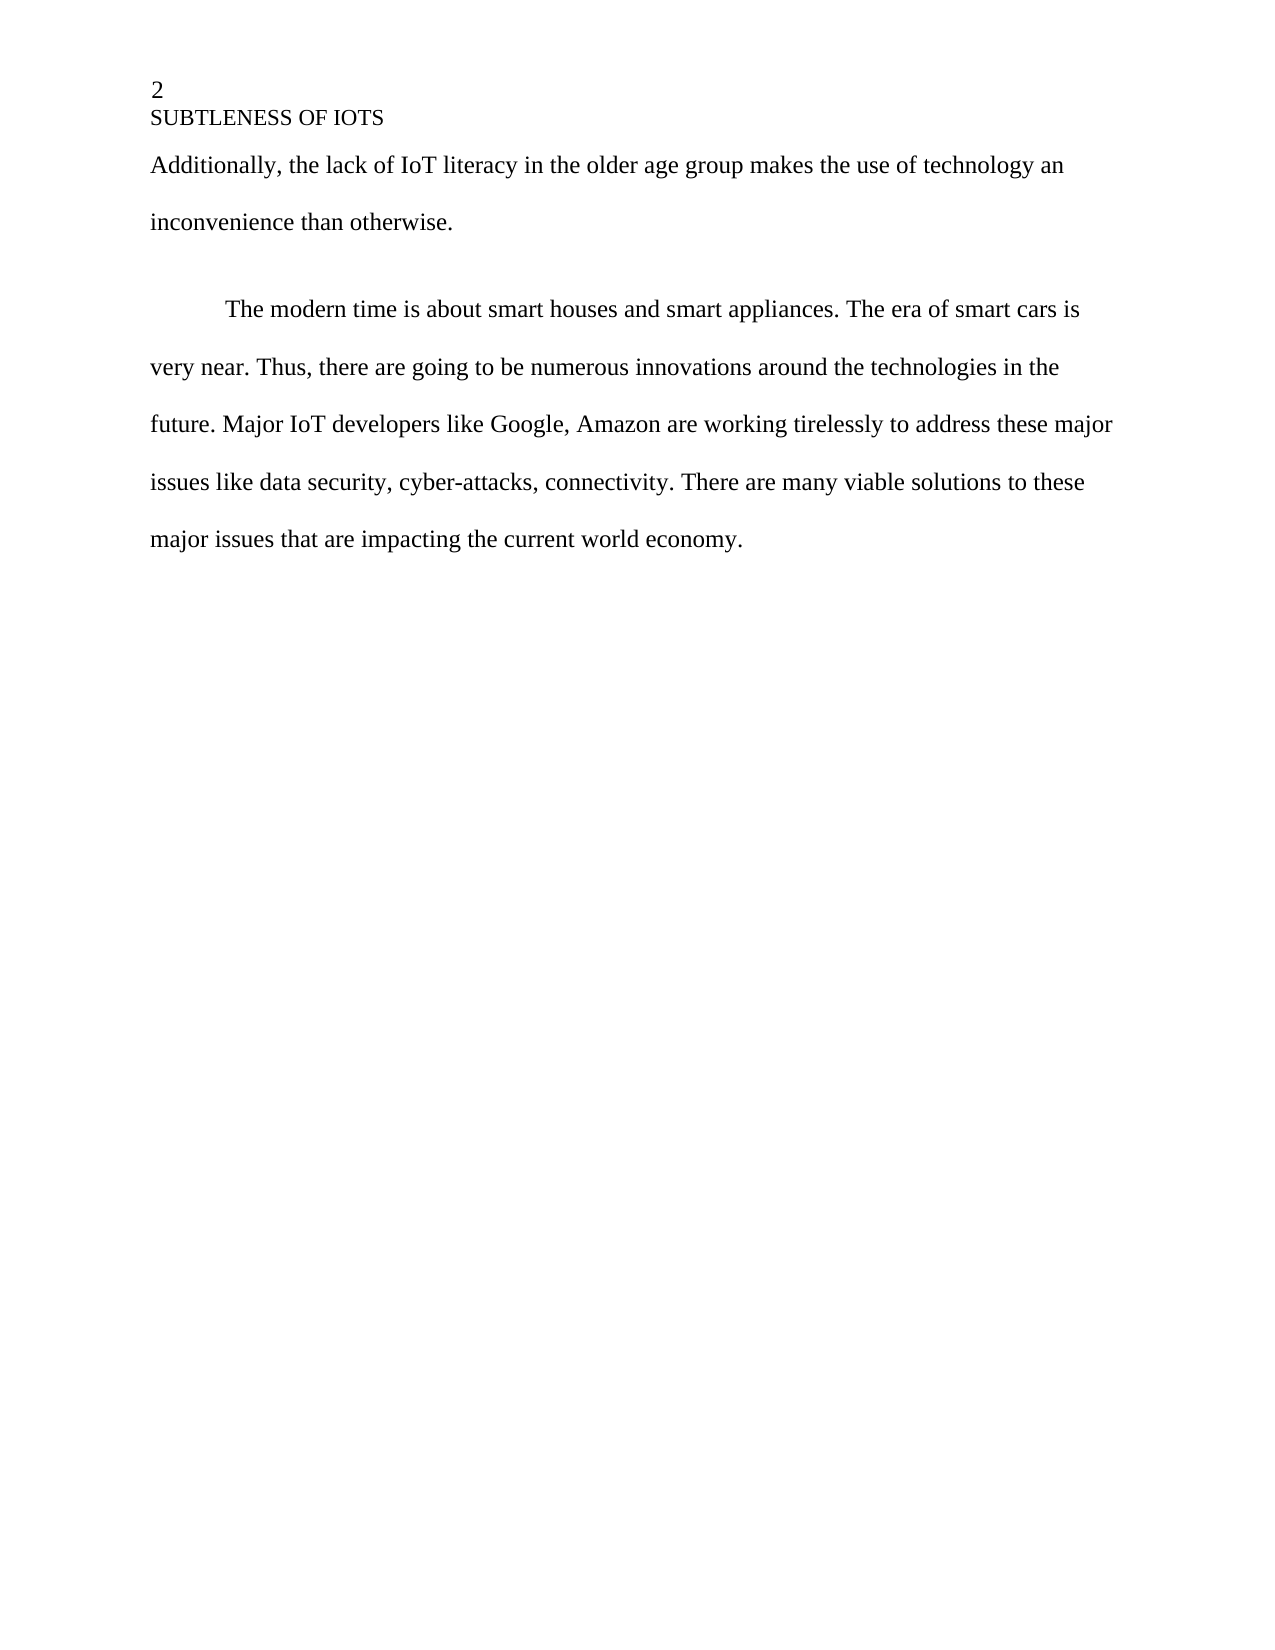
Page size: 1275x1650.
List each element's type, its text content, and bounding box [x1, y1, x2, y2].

text The modern time is about smart houses and smart appliances. The era of smart cars is very near. Thus, there are going to be numerous innovations around the technologies in the future. Major IoT developers like Google, Amazon are working tirelessly to address these major issues like data security, cyber-attacks, connectivity. There are many viable solutions to these major issues that are impacting the current world economy. [150, 294, 1125, 553]
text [150, 150, 1125, 236]
